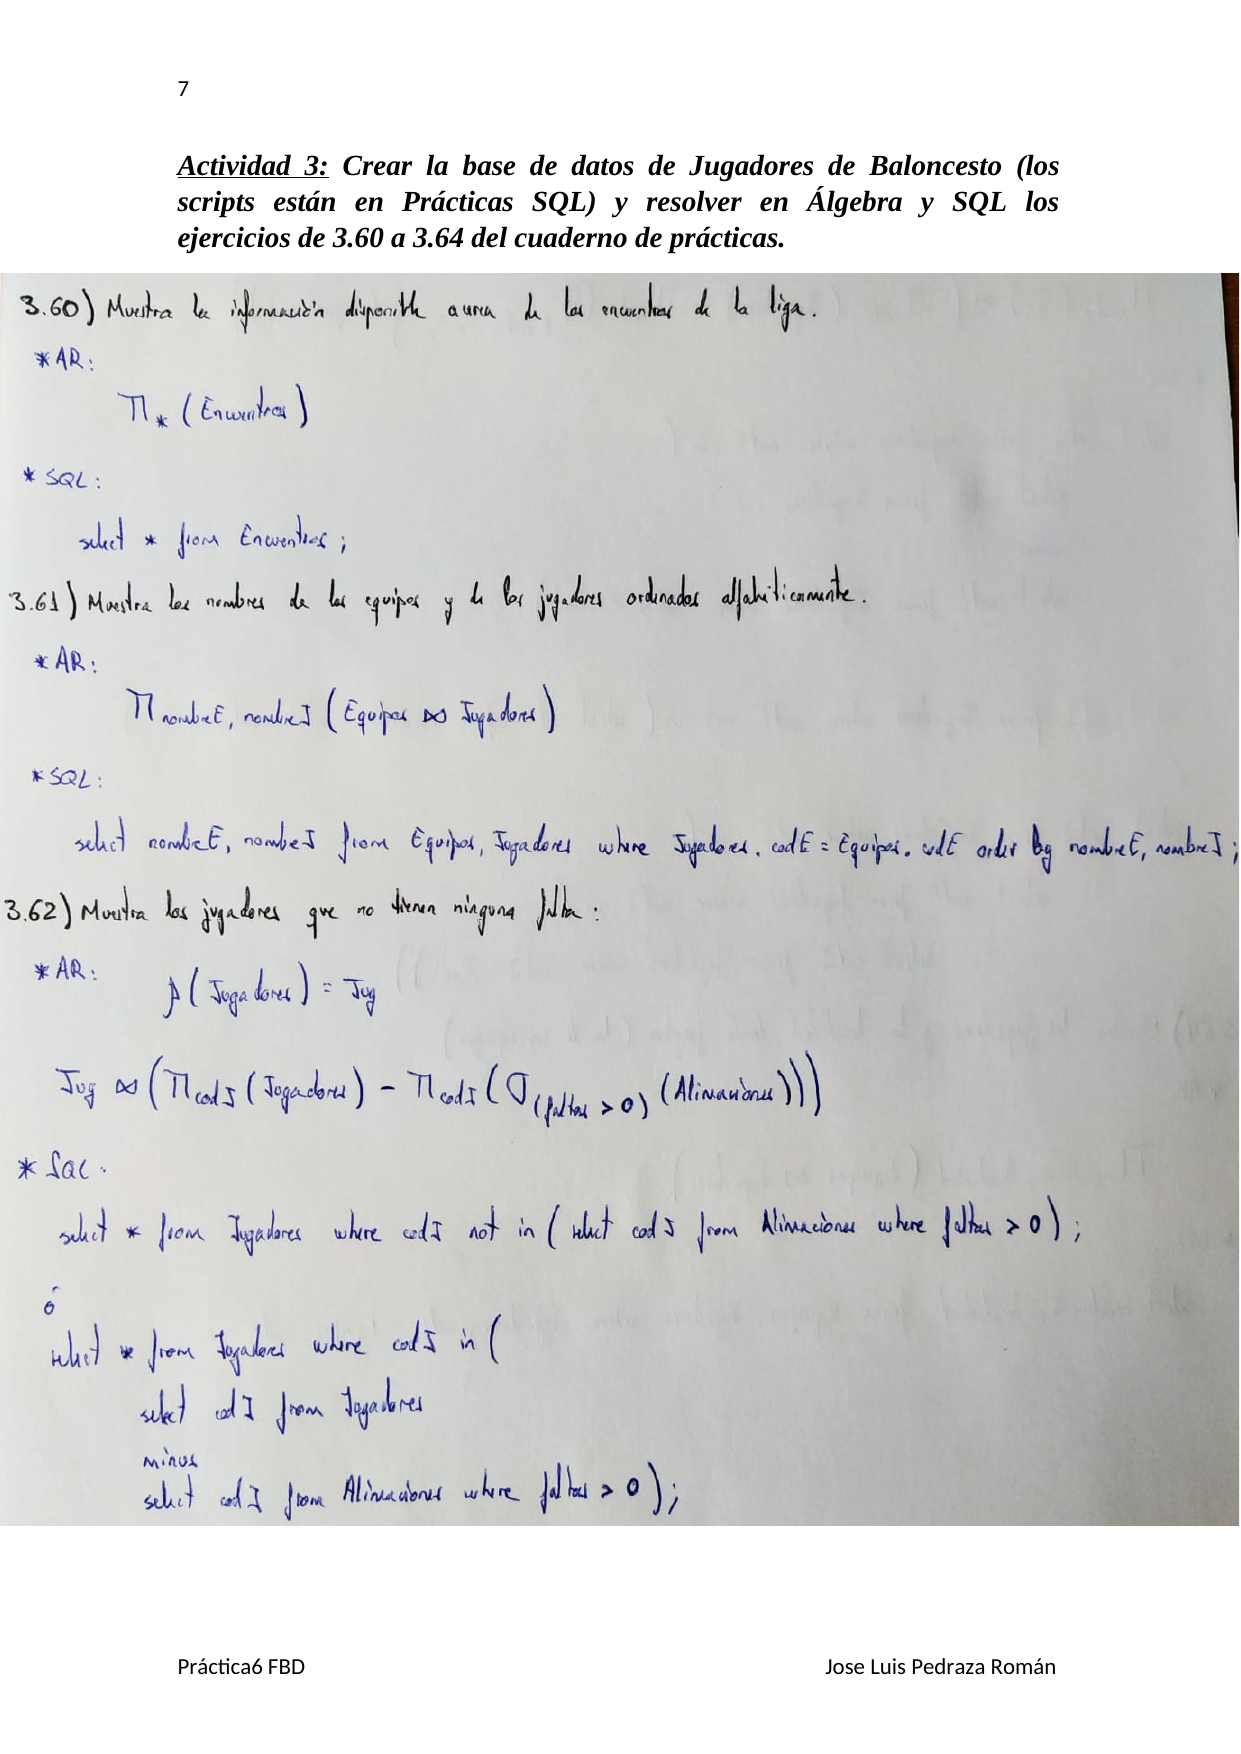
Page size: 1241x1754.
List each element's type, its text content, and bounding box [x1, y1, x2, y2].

picture [0, 273, 1240, 1526]
text Actividad 3: Crear la base de datos de Jugadores de Baloncesto (los scripts están en Prácticas SQL) y resolver en Álgebra y SQL los ejercicios de 3.60 a 3.64 del cuaderno de prácticas. [177, 148, 1063, 253]
